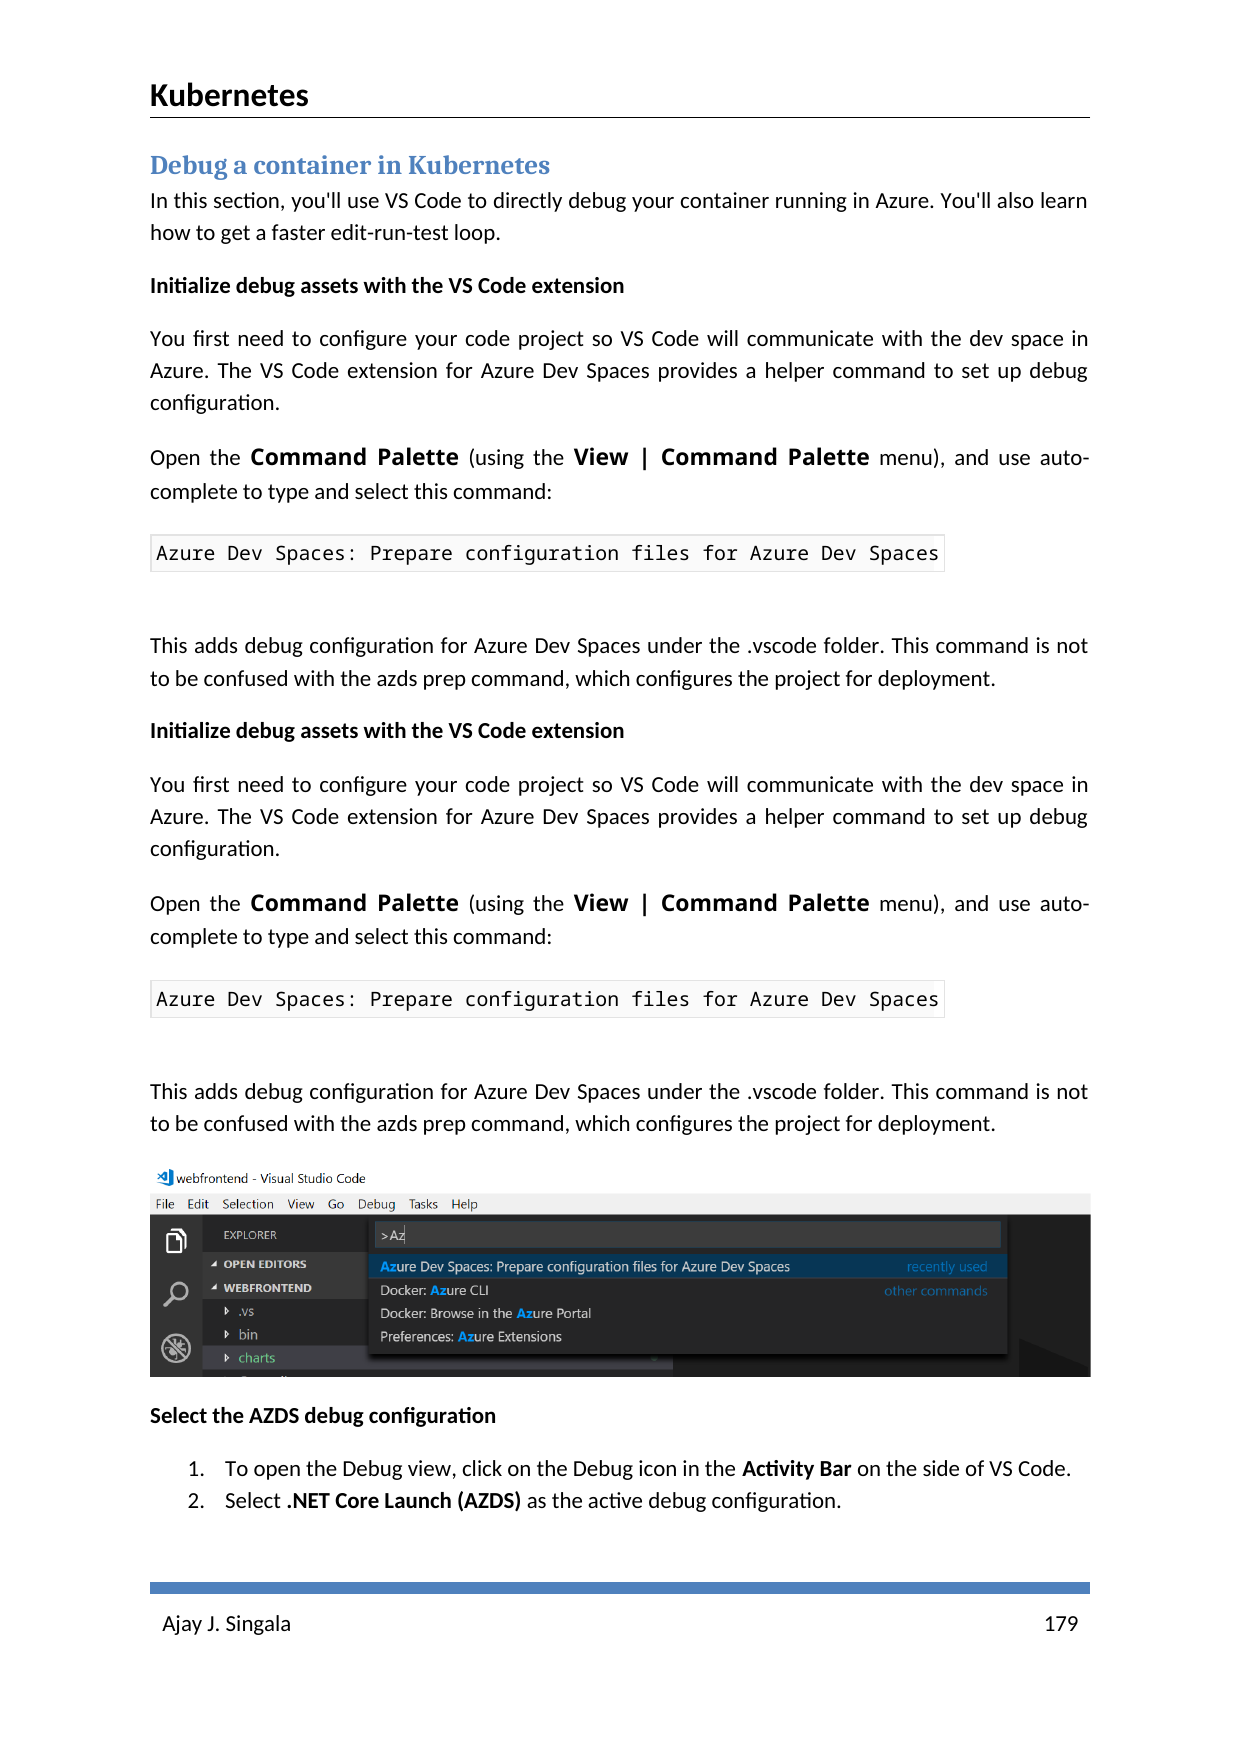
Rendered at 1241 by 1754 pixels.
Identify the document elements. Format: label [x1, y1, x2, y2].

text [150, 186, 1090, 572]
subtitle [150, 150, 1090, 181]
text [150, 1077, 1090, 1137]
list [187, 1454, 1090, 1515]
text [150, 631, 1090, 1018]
picture [150, 1162, 1091, 1377]
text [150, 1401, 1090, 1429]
